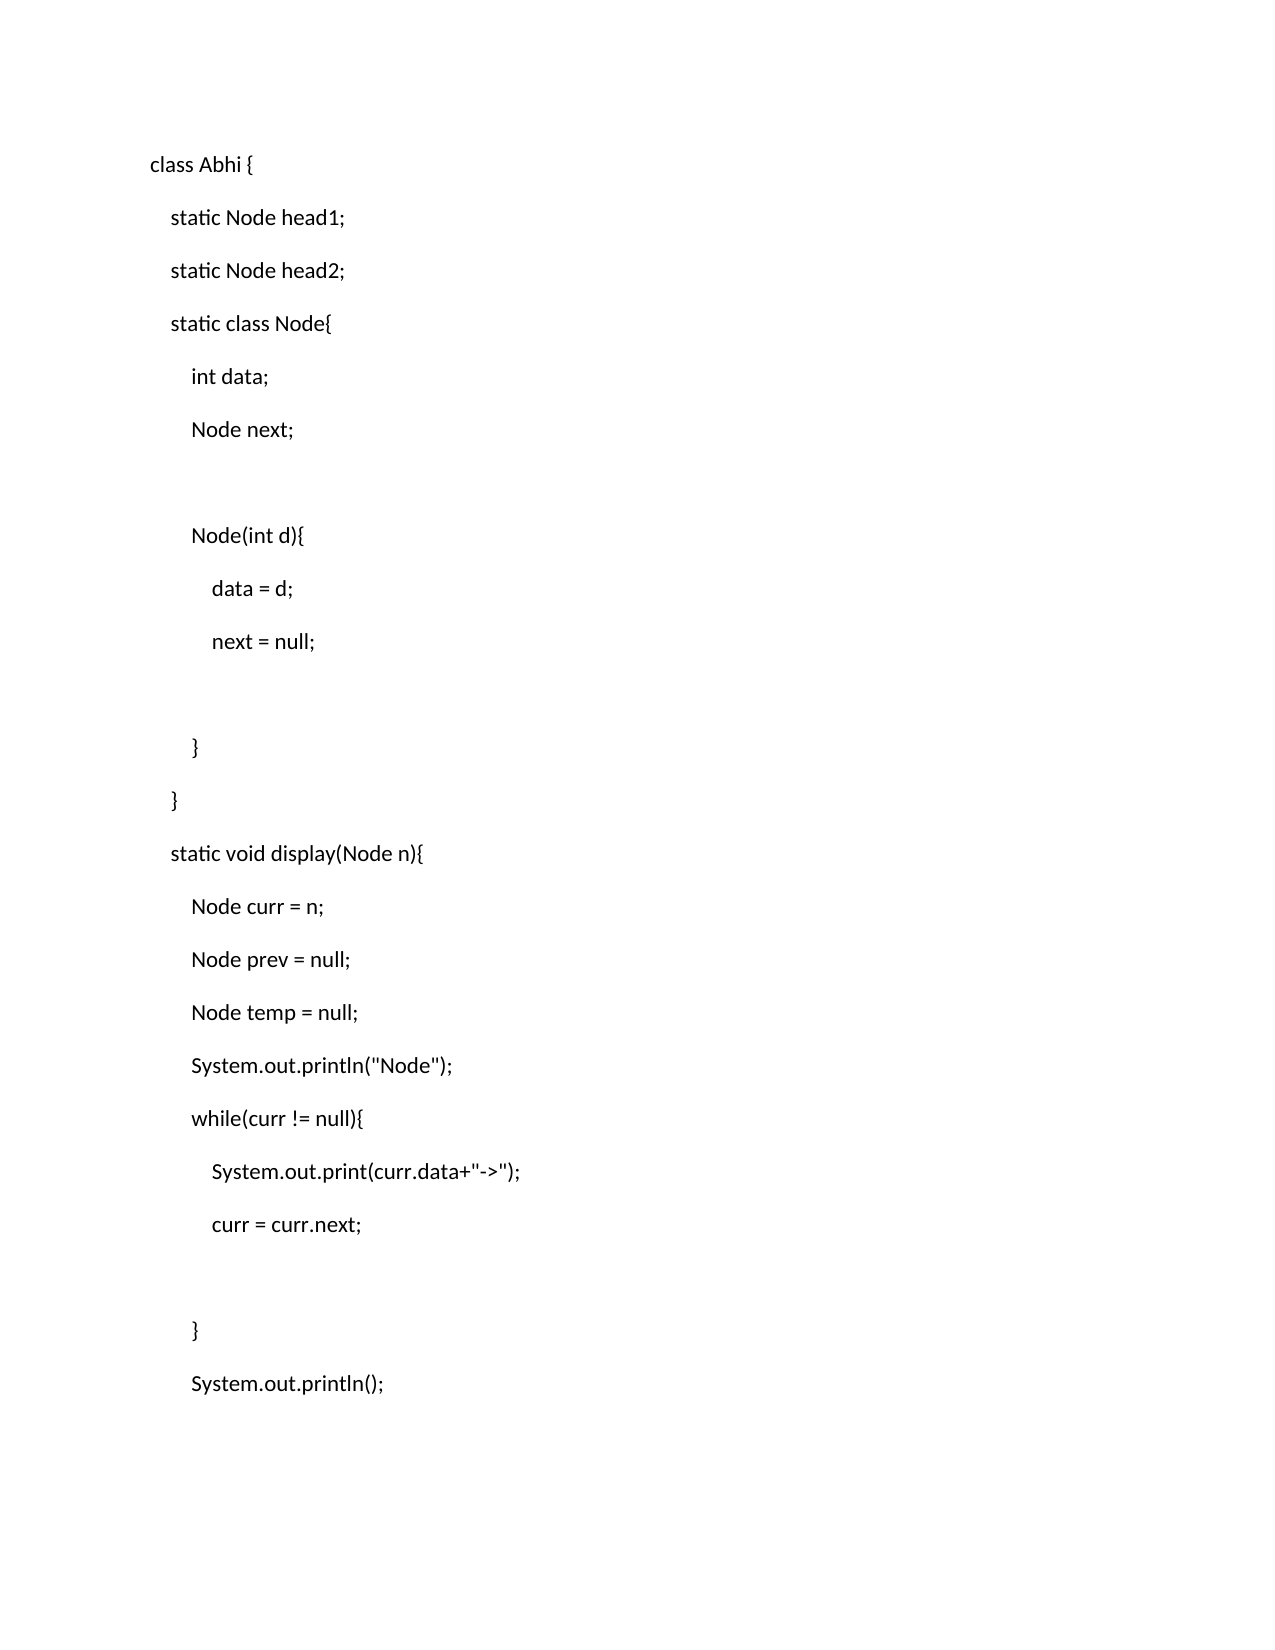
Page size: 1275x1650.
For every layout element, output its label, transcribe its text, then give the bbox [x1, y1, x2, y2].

text int data; [150, 362, 1125, 390]
text Node(int d){ [150, 521, 1125, 549]
text } [150, 786, 1125, 814]
text class Abhi { [150, 150, 1125, 178]
text static class Node{ [150, 309, 1125, 337]
text } [150, 1316, 1125, 1344]
text while(curr != null){ [150, 1104, 1125, 1132]
text System.out.print(curr.data+"->"); [150, 1157, 1125, 1185]
text Node curr = n; [150, 892, 1125, 920]
text Node temp = null; [150, 998, 1125, 1026]
text static Node head2; [150, 256, 1125, 284]
text data = d; [150, 574, 1125, 602]
text static void display(Node n){ [150, 839, 1125, 867]
text Node prev = null; [150, 945, 1125, 973]
text System.out.println("Node"); [150, 1051, 1125, 1079]
text curr = curr.next; [150, 1210, 1125, 1238]
text } [150, 733, 1125, 761]
text next = null; [150, 627, 1125, 655]
text Node next; [150, 415, 1125, 443]
text static Node head1; [150, 203, 1125, 231]
text System.out.println(); [150, 1369, 1125, 1397]
